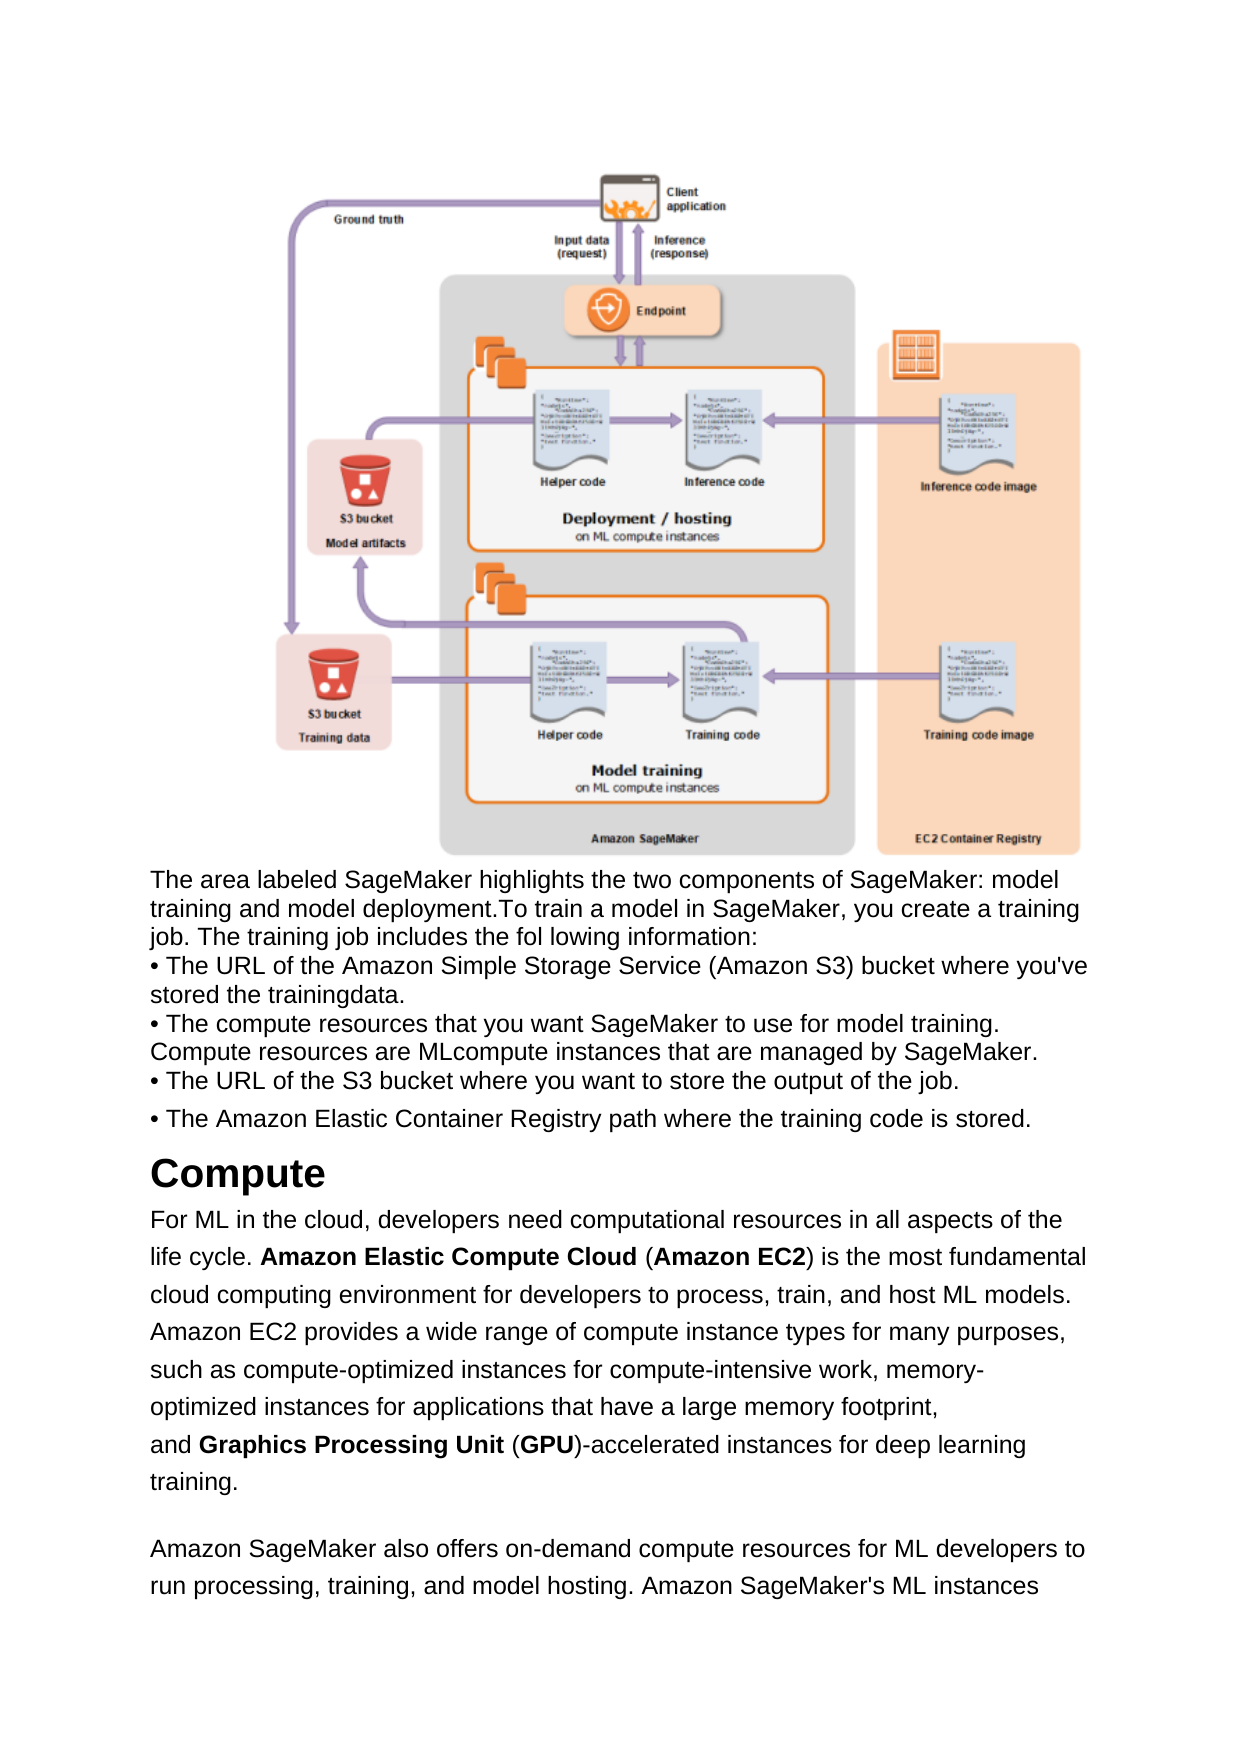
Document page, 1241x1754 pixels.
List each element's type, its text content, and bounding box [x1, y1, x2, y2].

text • The compute resources that you want SageMaker to use for model training. Compute resources are MLcompute instances that are managed by SageMaker. [150, 1009, 1090, 1066]
text • The URL of the Amazon Simple Storage Service (Amazon S3) bucket where you've stored the trainingdata. [150, 951, 1090, 1009]
text The area labeled SageMaker highlights the two components of SageMaker: model training and model deployment.To train a model in SageMaker, you create a training job. The training job includes the fol lowing information: [150, 865, 1090, 951]
subtitle Compute [150, 1137, 1090, 1196]
picture [150, 150, 1091, 865]
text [150, 1525, 1090, 1600]
text • The Amazon Elastic Container Registry path where the training code is stored. [150, 1095, 1090, 1132]
text • The URL of the S3 bucket where you want to store the output of the job. [150, 1066, 1090, 1095]
text For ML in the cloud, developers need computational resources in all aspects of the life cycle. Amazon Elastic Compute Cloud (Amazon EC2) is the most fundamental cloud computing environment for developers to process, train, and host ML models. Amazon EC2 provides a wide range of compute instance types for many purposes, such as compute-optimized instances for compute-intensive work, memory-optimized instances for applications that have a large memory footprint, and Graphics Processing Unit (GPU)-accelerated instances for deep learning training. [150, 1196, 1090, 1496]
